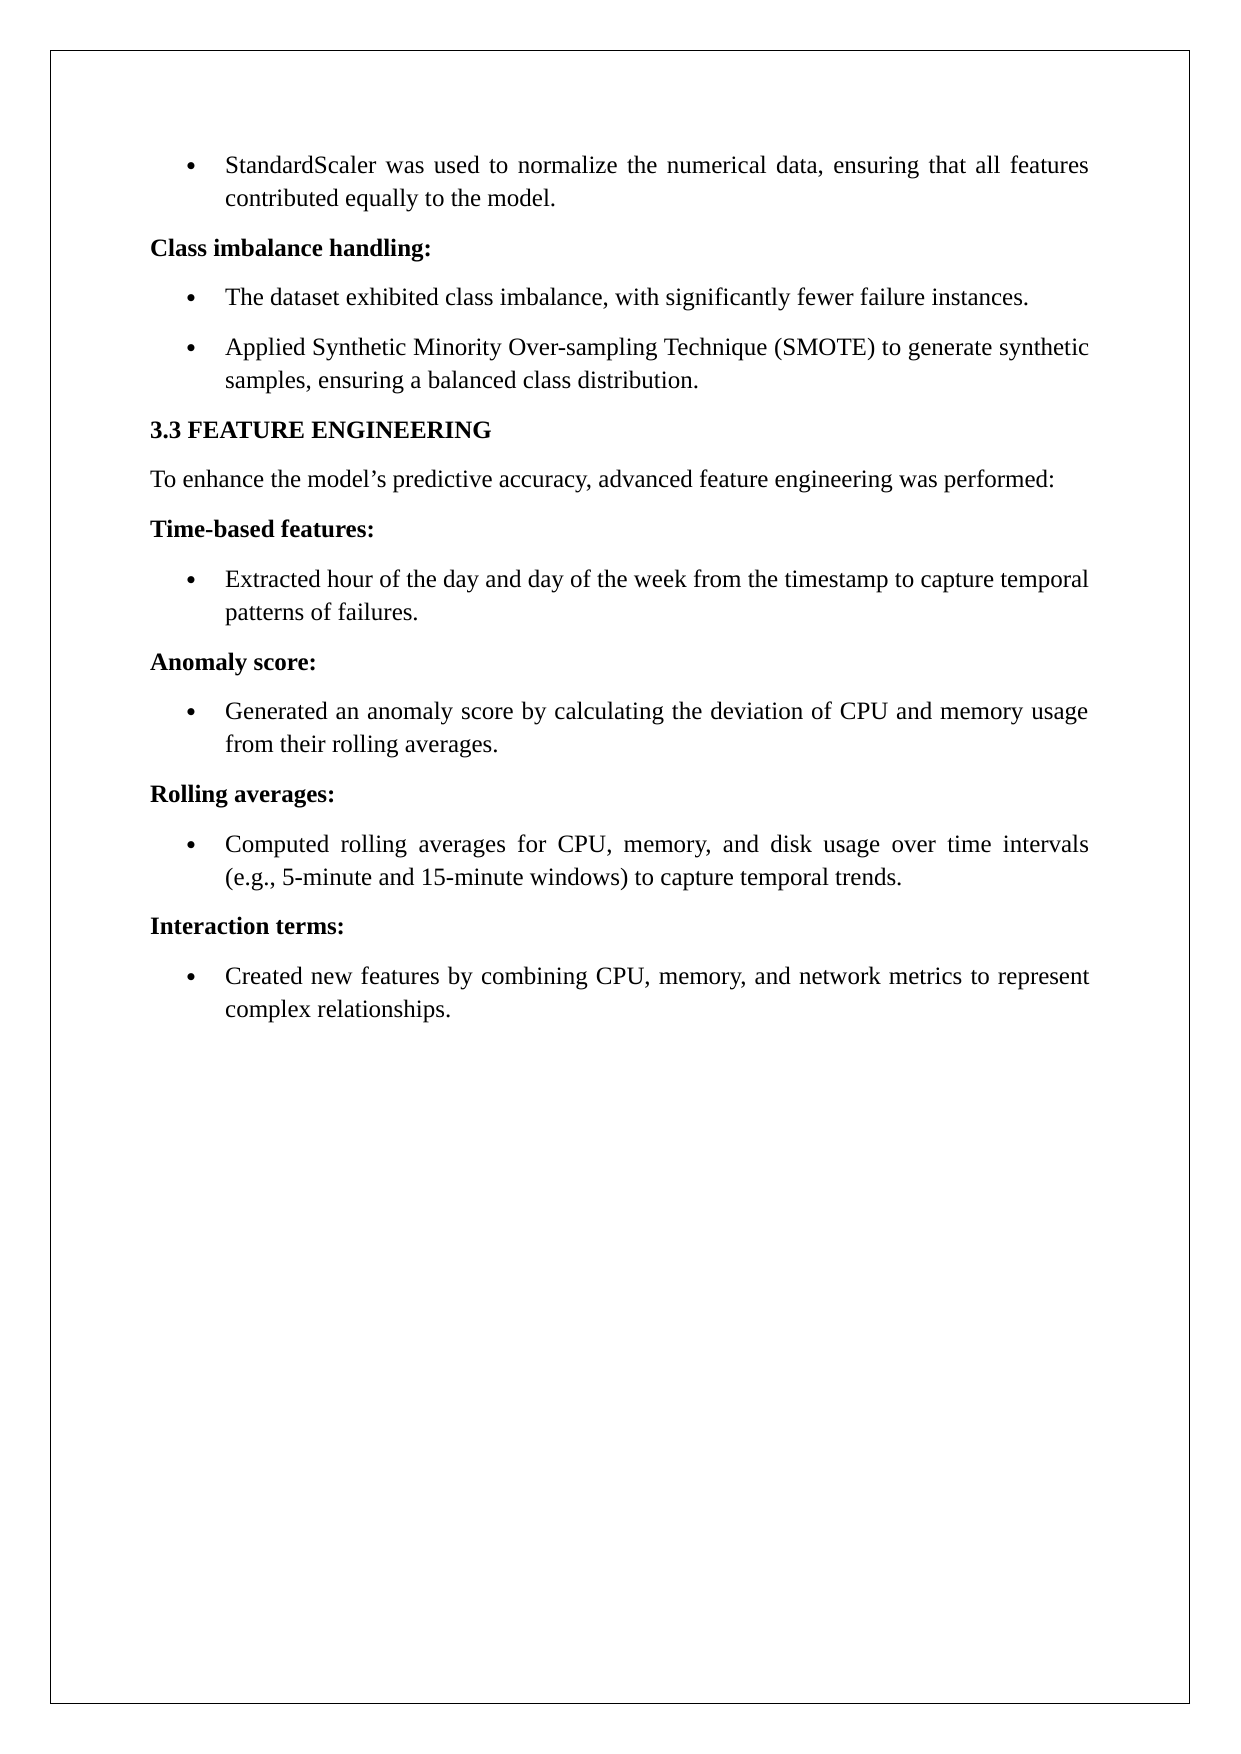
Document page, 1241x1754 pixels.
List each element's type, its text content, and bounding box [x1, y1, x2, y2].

list Extracted hour of the day and day of the week from the timestamp to capture temporal patterns of failures. [187, 564, 1090, 626]
list The dataset exhibited class imbalance, with significantly fewer failure instances. [187, 282, 1090, 311]
text Class imbalance handling: [150, 233, 1090, 261]
text 3.3 FEATURE ENGINEERING [150, 415, 1090, 443]
list Generated an anomaly score by calculating the deviation of CPU and memory usage from their rolling averages. [187, 696, 1090, 758]
text To enhance the model’s predictive accuracy, advanced feature engineering was performed: [150, 464, 1090, 493]
text Interaction terms: [150, 911, 1090, 940]
text Anomaly score: [150, 647, 1090, 675]
text Rolling averages: [150, 779, 1090, 808]
list StandardScaler was used to normalize the numerical data, ensuring that all features contributed equally to the model. [187, 150, 1090, 212]
list Created new features by combining CPU, memory, and network metrics to represent complex relationships. [187, 961, 1090, 1023]
text Time-based features: [150, 514, 1090, 543]
list Computed rolling averages for CPU, memory, and disk usage over time intervals (e.g., 5-minute and 15-minute windows) to capture temporal trends. [187, 829, 1090, 890]
list Applied Synthetic Minority Over-sampling Technique (SMOTE) to generate synthetic samples, ensuring a balanced class distribution. [187, 332, 1090, 394]
